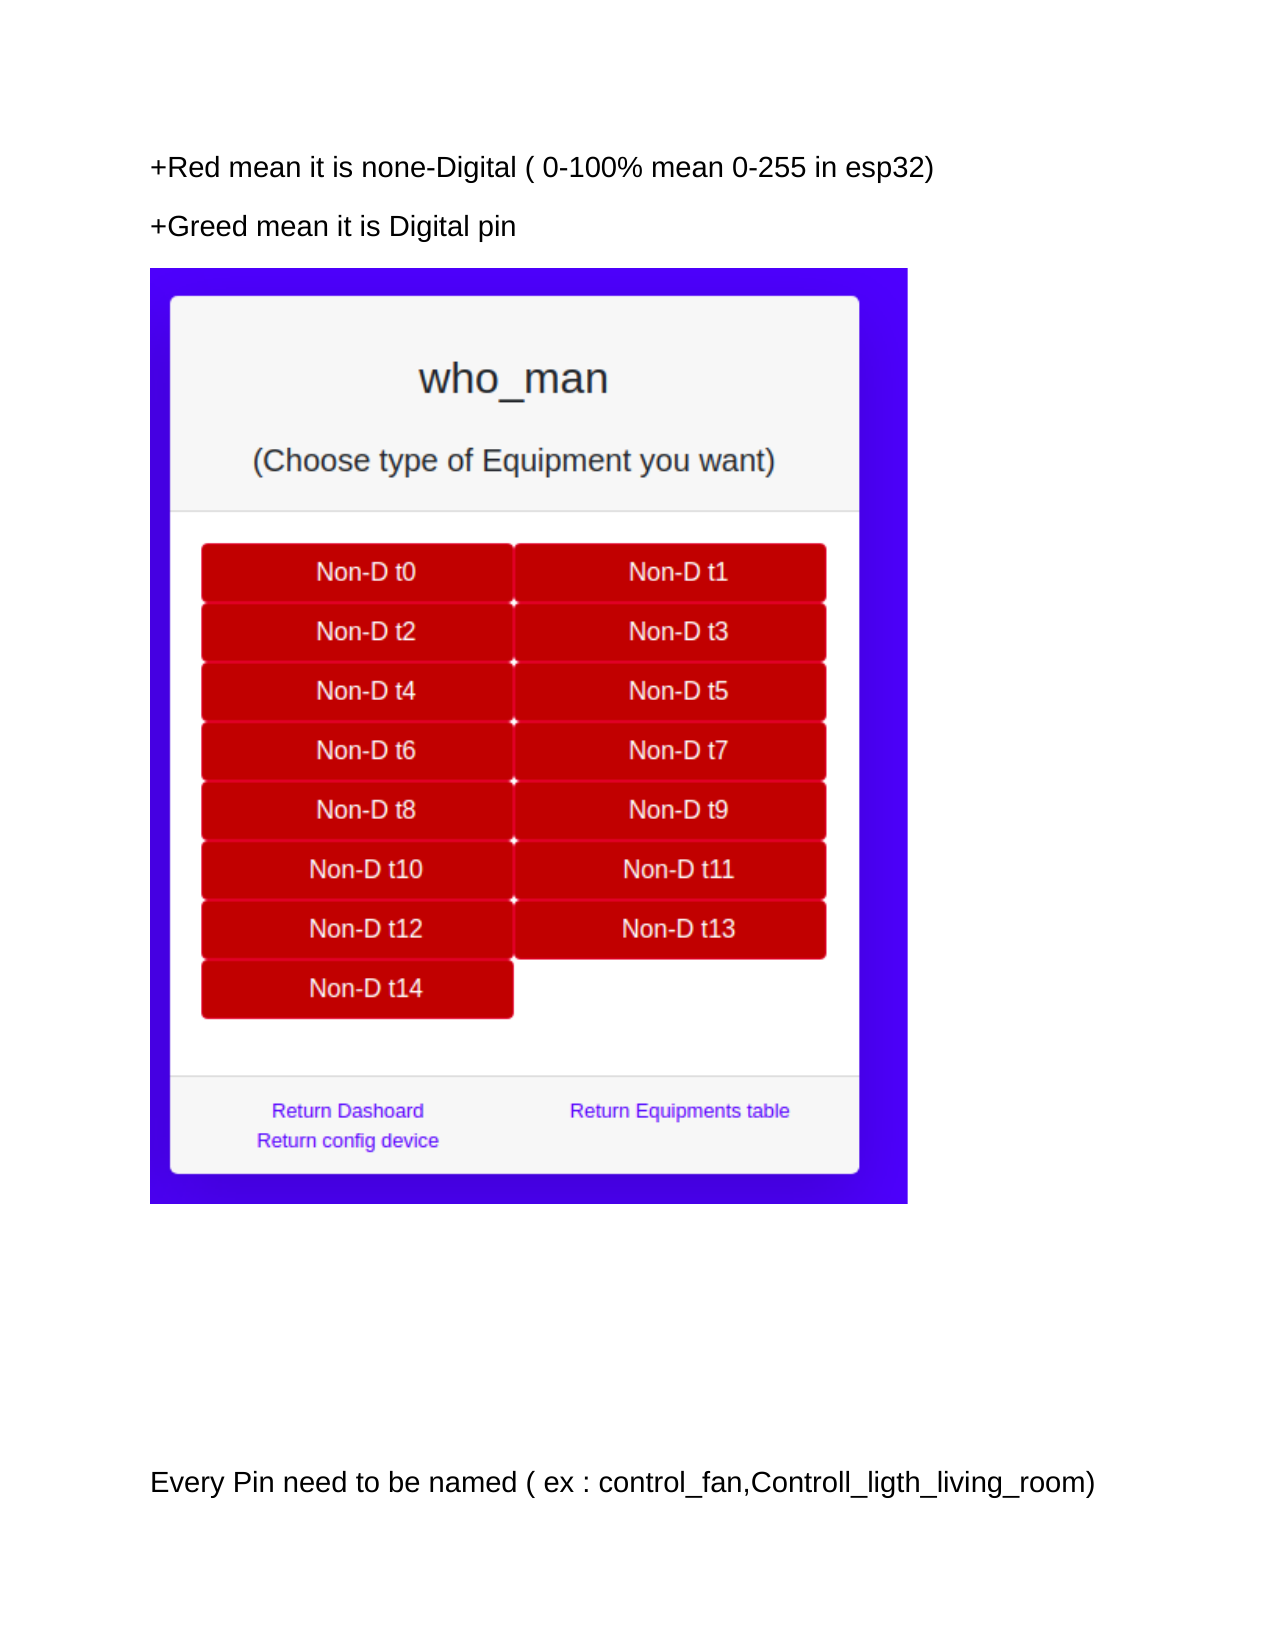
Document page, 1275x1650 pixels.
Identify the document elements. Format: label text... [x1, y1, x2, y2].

text Every Pin need to be named ( ex : control_fan,Controll_ligth_living_room) [150, 1465, 1125, 1499]
picture [150, 268, 908, 1204]
text +Red mean it is none-Digital ( 0-100% mean 0-255 in esp32) [150, 150, 1125, 183]
text +Greed mean it is Digital pin [150, 209, 1125, 243]
